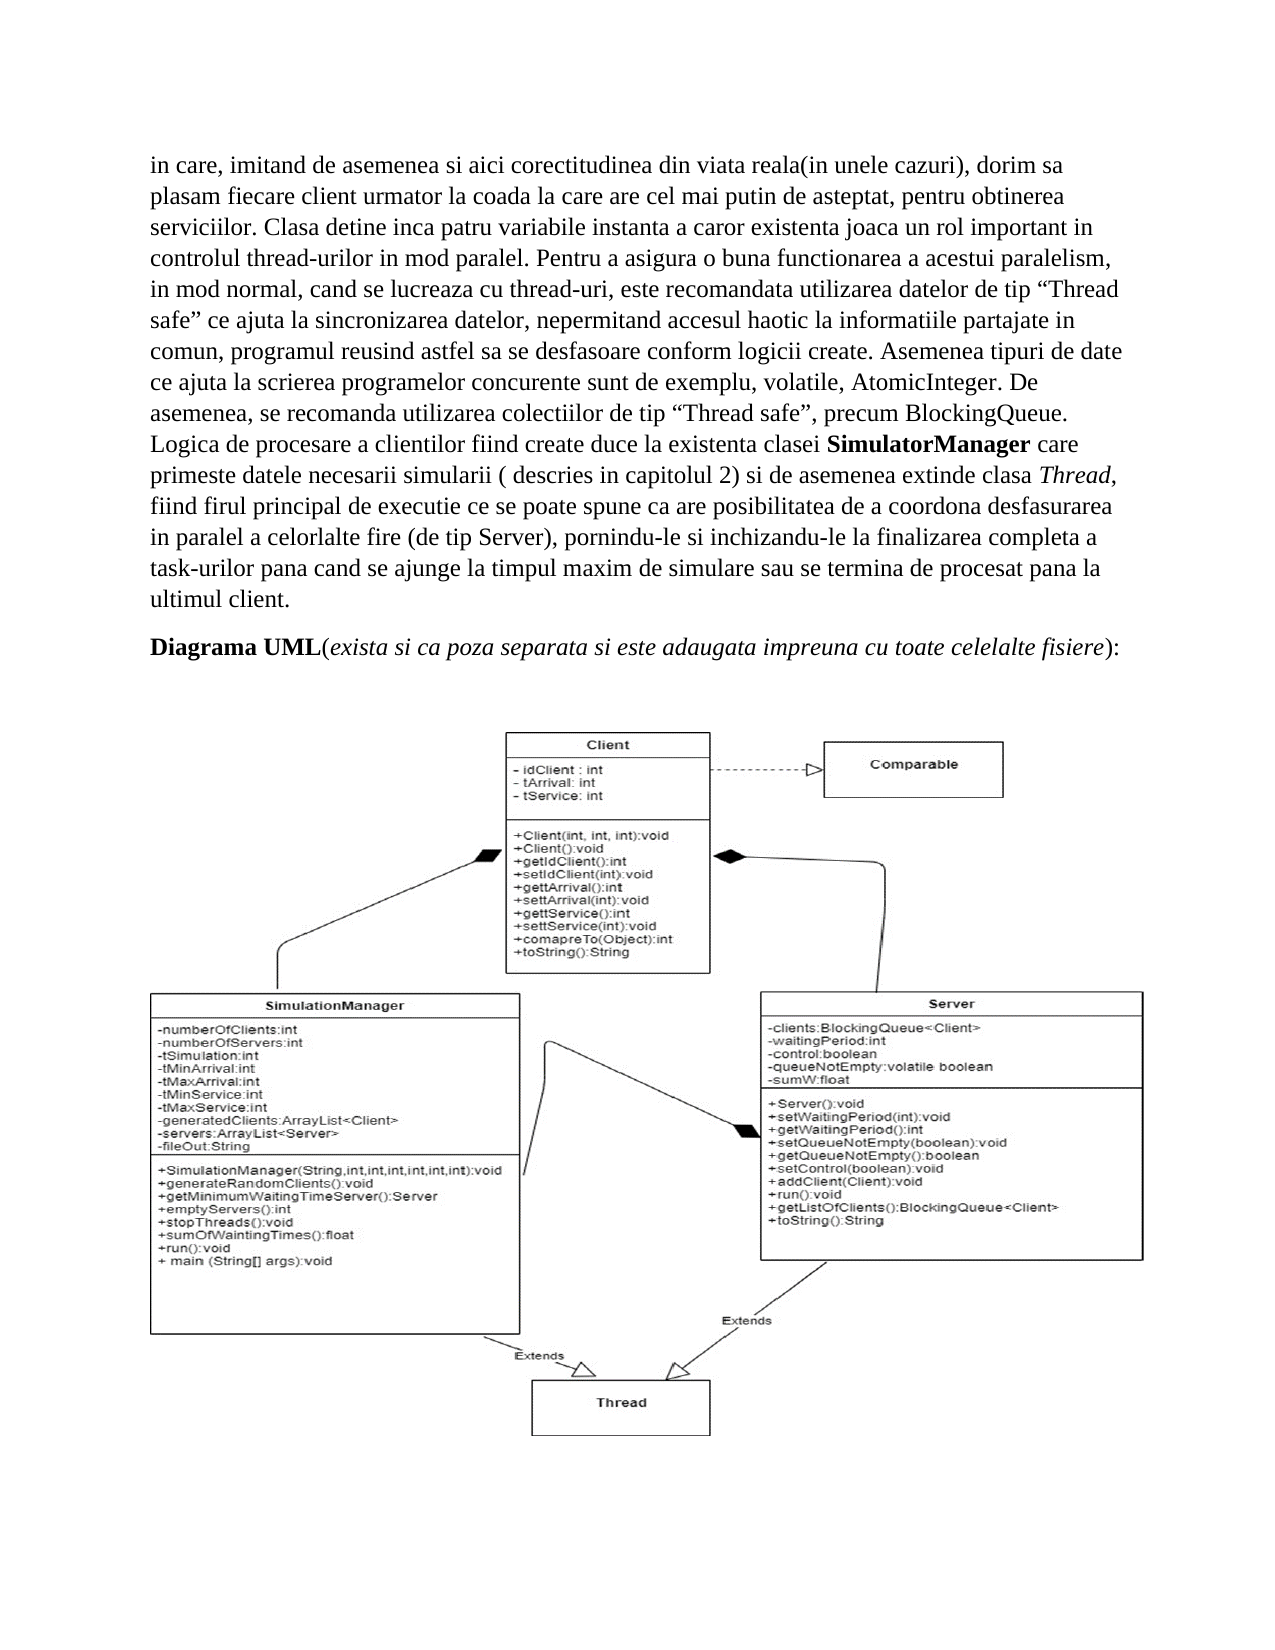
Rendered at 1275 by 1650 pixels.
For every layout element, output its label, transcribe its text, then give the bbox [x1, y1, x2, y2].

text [150, 150, 1125, 613]
picture [150, 732, 1144, 1436]
text Diagrama UML(exista si ca poza separata si este adaugata impreuna cu toate celelalte fisiere): [150, 632, 1125, 661]
